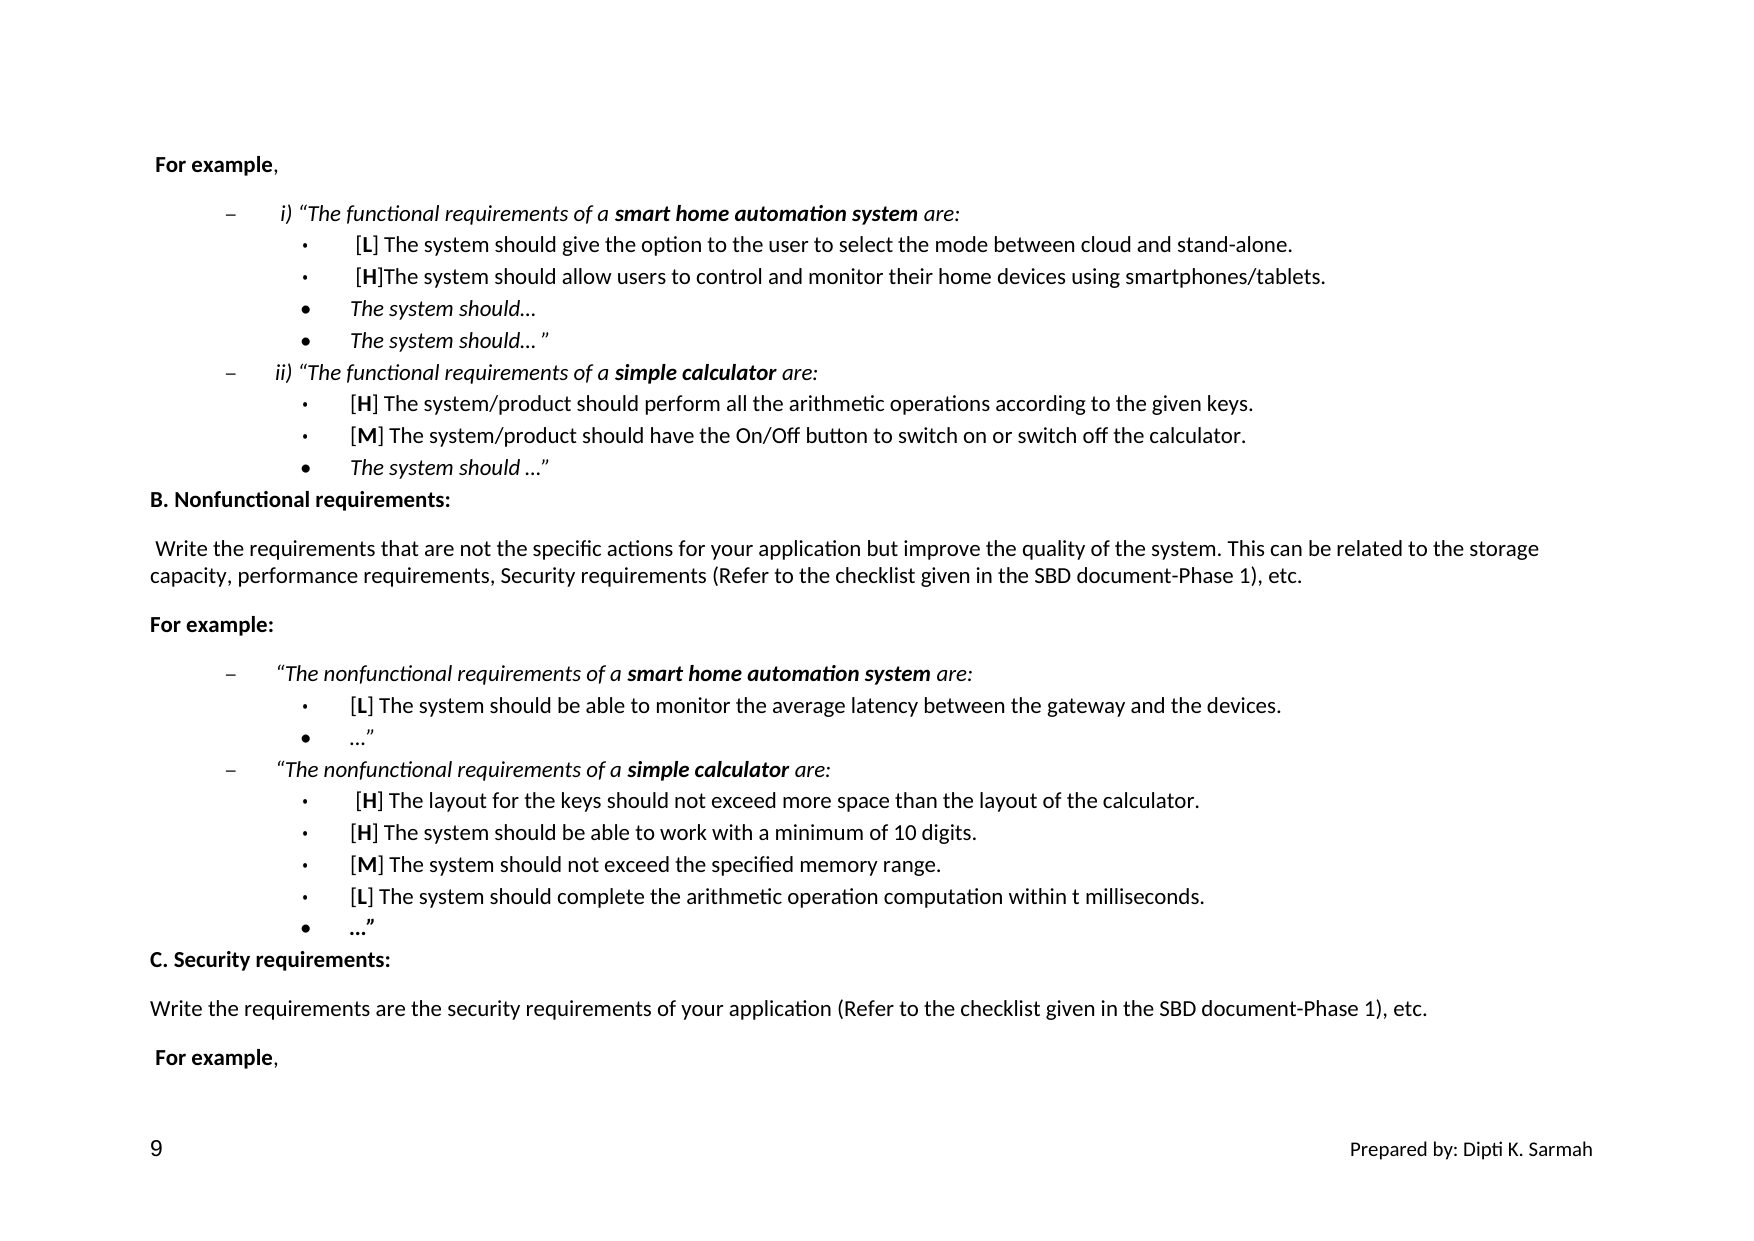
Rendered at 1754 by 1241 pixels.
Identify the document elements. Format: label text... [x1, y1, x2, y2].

list “The nonfunctional requirements of a smart home automation system are: [225, 659, 1604, 687]
list The system should… [300, 294, 1604, 322]
list The system should… ” [300, 326, 1604, 354]
text For example, [150, 1043, 1604, 1071]
list [L] The system should give the option to the user to select the mode between cloud and stand-alone. [300, 231, 1604, 259]
list [H]The system should allow users to control and monitor their home devices using smartphones/tablets. [300, 262, 1604, 290]
list “The nonfunctional requirements of a simple calculator are: [225, 755, 1604, 783]
text Write the requirements are the security requirements of your application (Refer to the checklist given in the SBD document-Phase 1), etc. [150, 994, 1604, 1022]
list [L] The system should be able to monitor the average latency between the gateway and the devices. [300, 691, 1604, 719]
list …” [300, 723, 1604, 751]
list …” [300, 913, 1604, 942]
list [L] The system should complete the arithmetic operation computation within t milliseconds. [300, 882, 1604, 910]
list ii) “The functional requirements of a simple calculator are: [225, 358, 1604, 386]
list [H] The system should be able to work with a minimum of 10 digits. [300, 818, 1604, 846]
list [M] The system should not exceed the specified memory range. [300, 850, 1604, 878]
text B. Nonfunctional requirements: [150, 485, 1604, 513]
list ​ i) “The functional requirements of a smart home automation system are: [225, 199, 1604, 227]
list [H] The system/product should perform all the arithmetic operations according to the given keys. [300, 389, 1604, 417]
list [H] The layout for the keys should not exceed more space than the layout of the calculator. [300, 786, 1604, 814]
text For example, [150, 150, 1604, 178]
list [M] The system/product should have the On/Off button to switch on or switch off the calculator. [300, 421, 1604, 449]
text C. Security requirements: [150, 945, 1604, 973]
text ​ Write the requirements that are not the specific actions for your application but improve the quality of the system. This can be related to the storage capacity, performance requirements, Security requirements (Refer to the checklist given in the SBD document-Phase 1), etc. [150, 534, 1604, 590]
text For example: [150, 611, 1604, 638]
list The system should …” [300, 453, 1604, 481]
